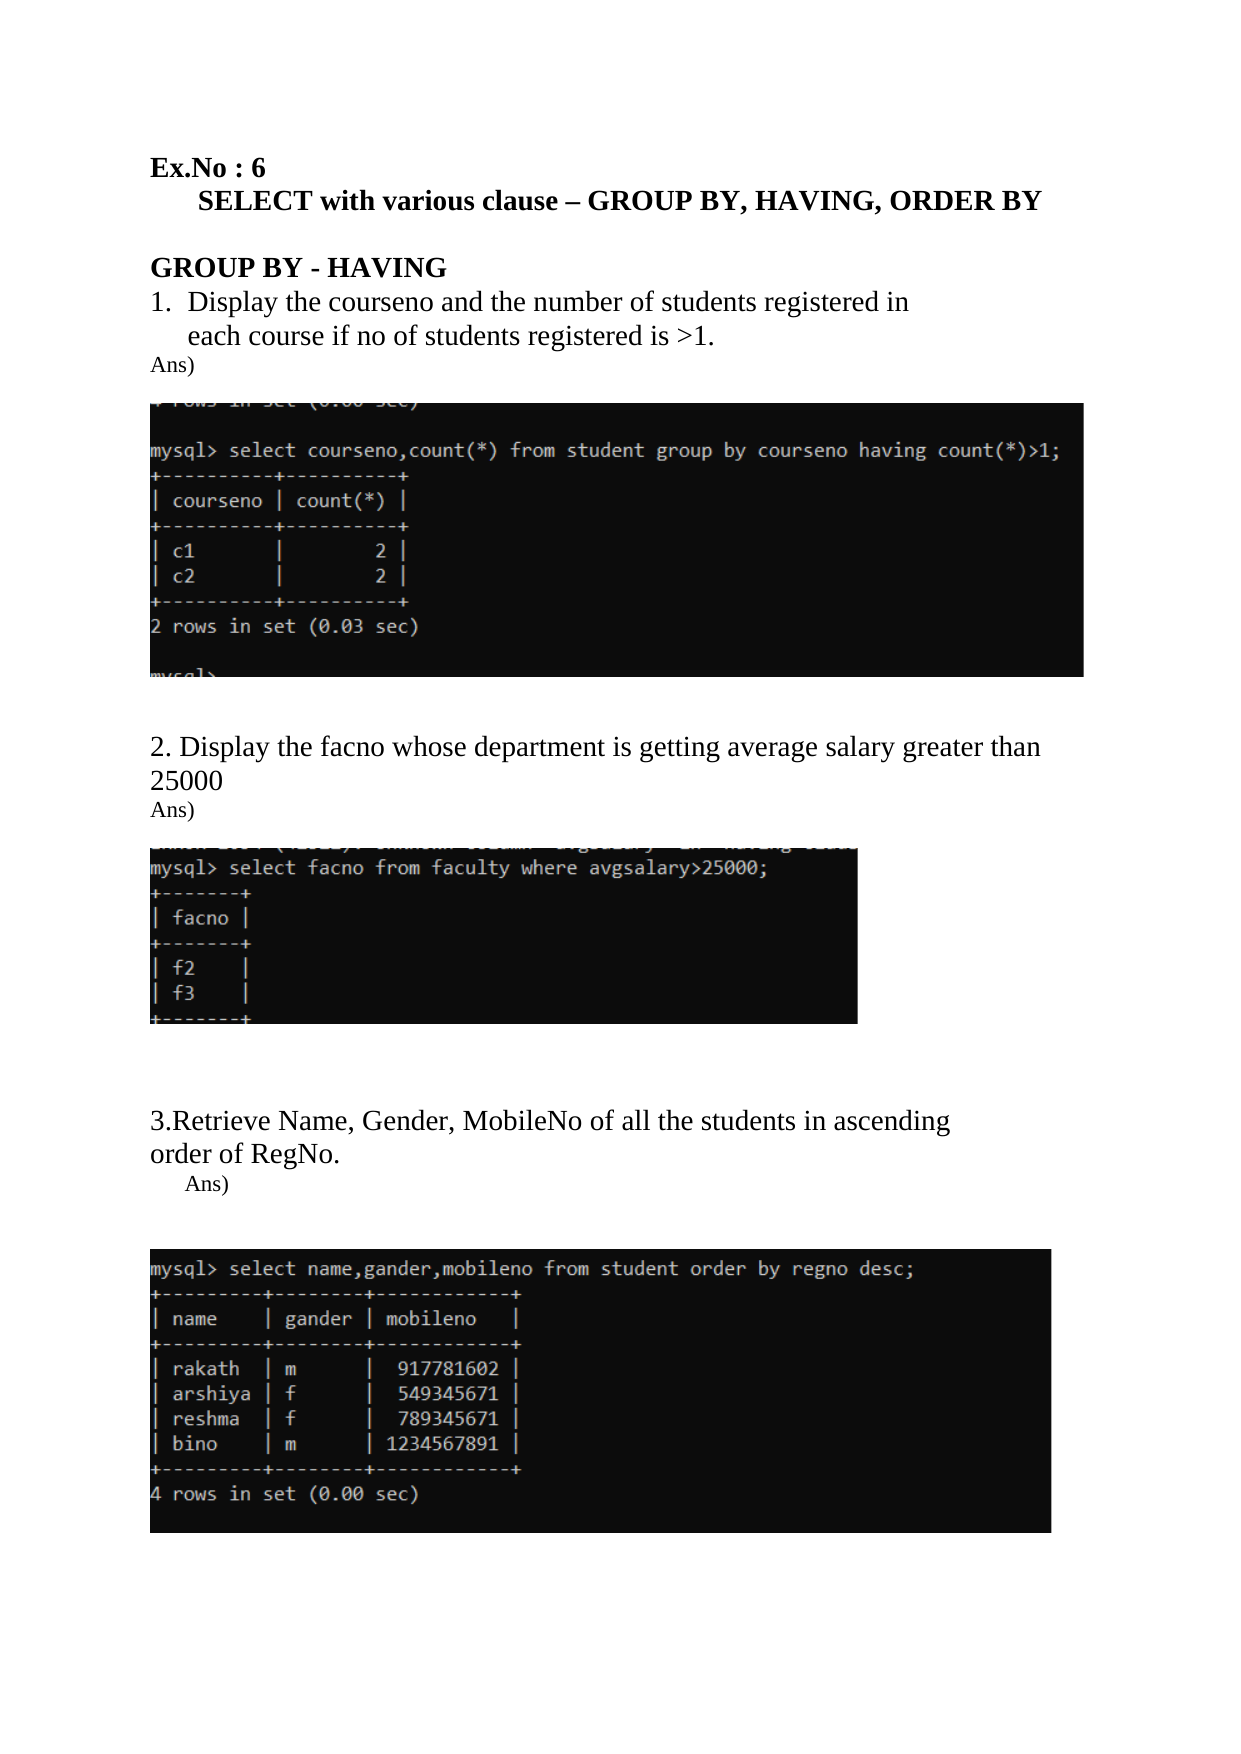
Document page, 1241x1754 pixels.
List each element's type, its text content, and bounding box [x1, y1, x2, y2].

picture [150, 1249, 1052, 1533]
text GROUP BY - HAVING [150, 251, 1090, 284]
list Display the courseno and the number of students registered in each course if no of students registered is >1. [150, 284, 959, 351]
text Ans) [150, 351, 1090, 378]
picture [150, 848, 858, 1024]
text Ans) [150, 796, 1090, 823]
text 2. Display the facno whose department is getting average salary greater than 25000 [150, 729, 1090, 796]
picture [150, 403, 1084, 677]
text Ex.No : 6 [150, 150, 1090, 183]
text 3.Retrieve Name, Gender, MobileNo of all the students in ascending order of RegNo. [150, 1103, 986, 1170]
text Ans) [150, 1170, 1090, 1196]
text SELECT with various clause – GROUP BY, HAVING, ORDER BY [150, 183, 1090, 217]
